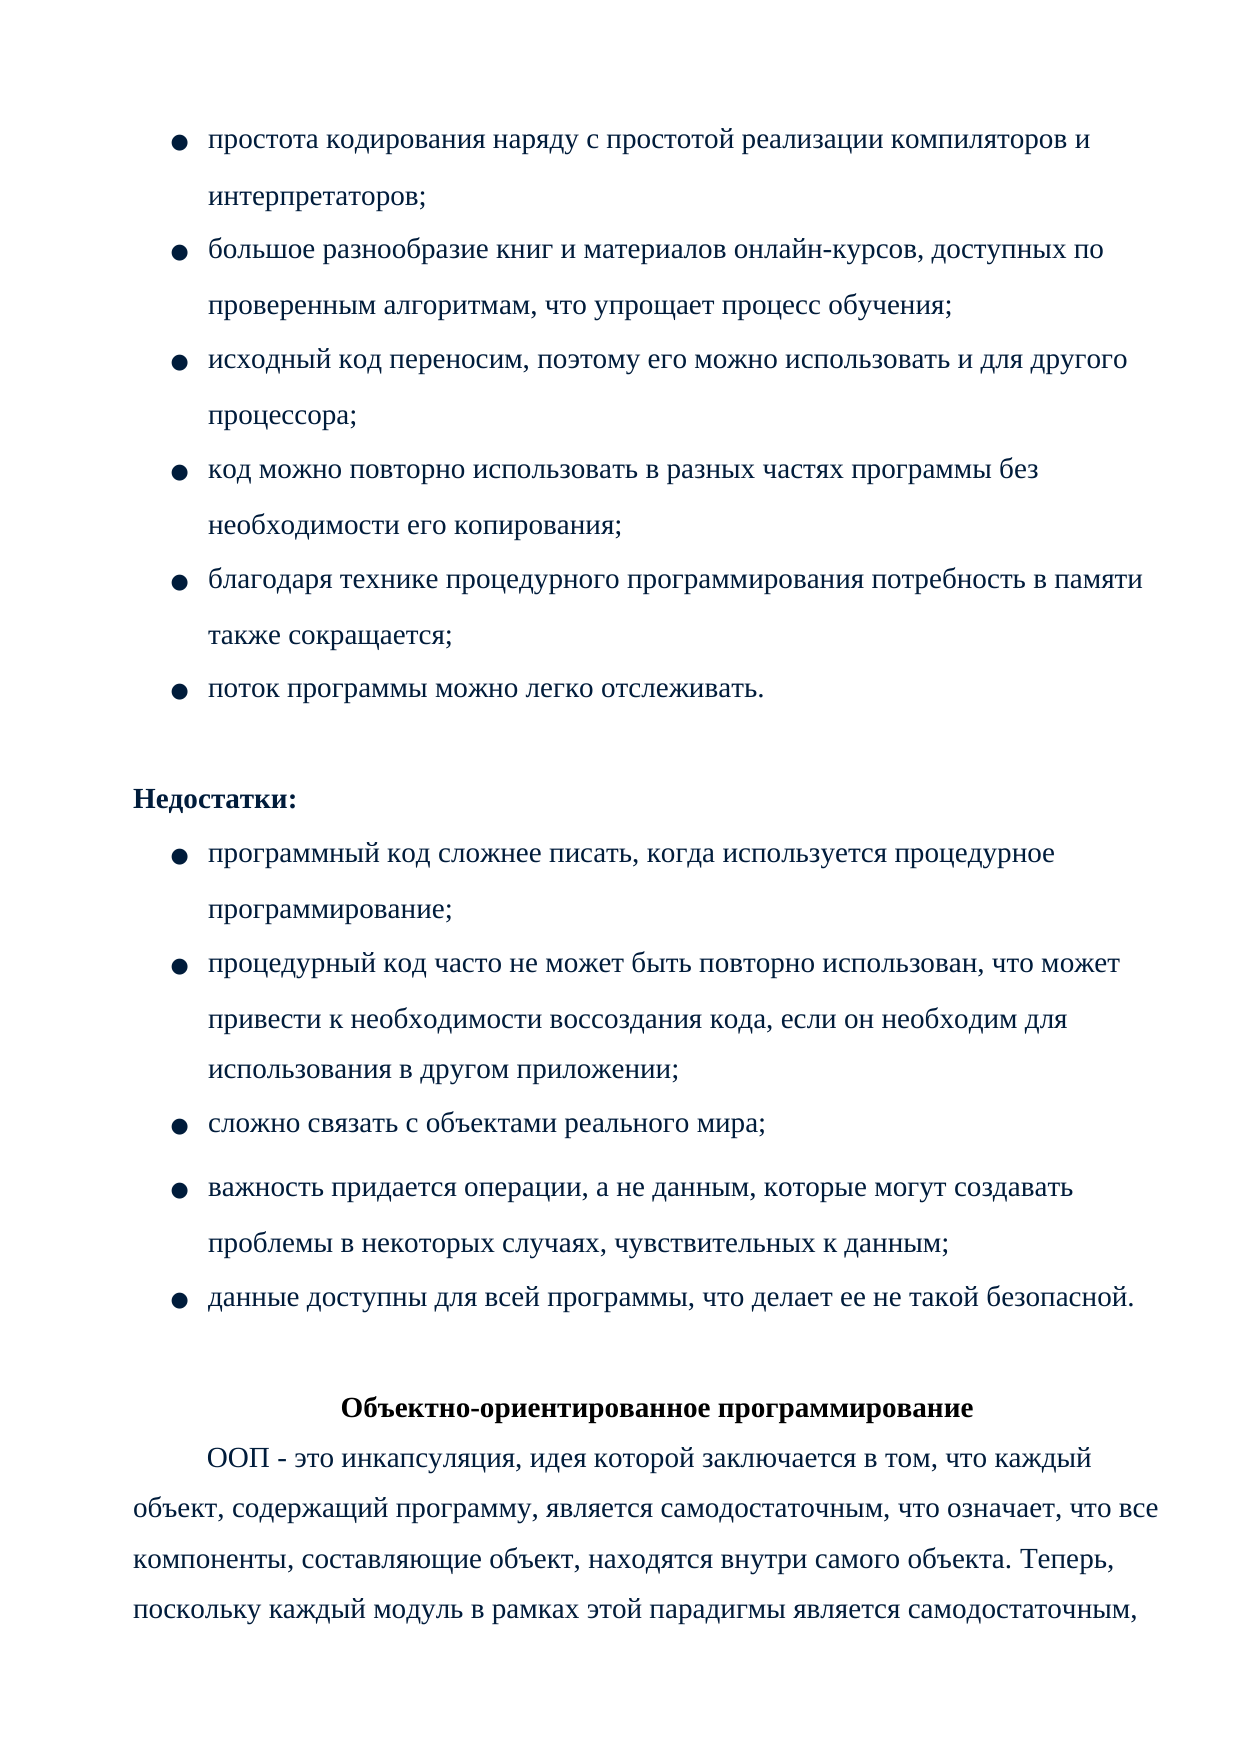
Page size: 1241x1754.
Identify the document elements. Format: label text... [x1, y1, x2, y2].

list программный код сложнее писать, когда используется процедурное программирование; [170, 832, 1181, 925]
list большое разнообразие книг и материалов онлайн-курсов, доступных по проверенным алгоритмам, что упрощает процесс обучения; [170, 228, 1181, 321]
list процедурный код часто не может быть повторно использован, что может привести к необходимости воссоздания кода, если он необходим для использования в другом приложении; [170, 942, 1181, 1085]
list важность придается операции, а не данным, которые могут создавать проблемы в некоторых случаях, чувствительных к данным; [170, 1166, 1181, 1259]
list простота кодирования наряду с простотой реализации компиляторов и интерпретаторов; [170, 118, 1181, 211]
list благодаря технике процедурного программирования потребность в памяти также сокращается; [170, 557, 1181, 650]
list данные доступны для всей программы, что делает ее не такой безопасной. [170, 1276, 1181, 1318]
subtitle Недостатки: [133, 781, 1181, 815]
list сложно связать с объектами реального мира; [170, 1102, 1181, 1144]
list код можно повторно использовать в разных частях программы без необходимости его копирования; [170, 447, 1181, 541]
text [133, 1440, 1181, 1625]
list поток программы можно легко отслеживать. [170, 667, 1181, 710]
subtitle Объектно-ориентированное программирование [133, 1390, 1181, 1423]
list исходный код переносим, поэтому его можно использовать и для другого процессора; [170, 338, 1181, 431]
